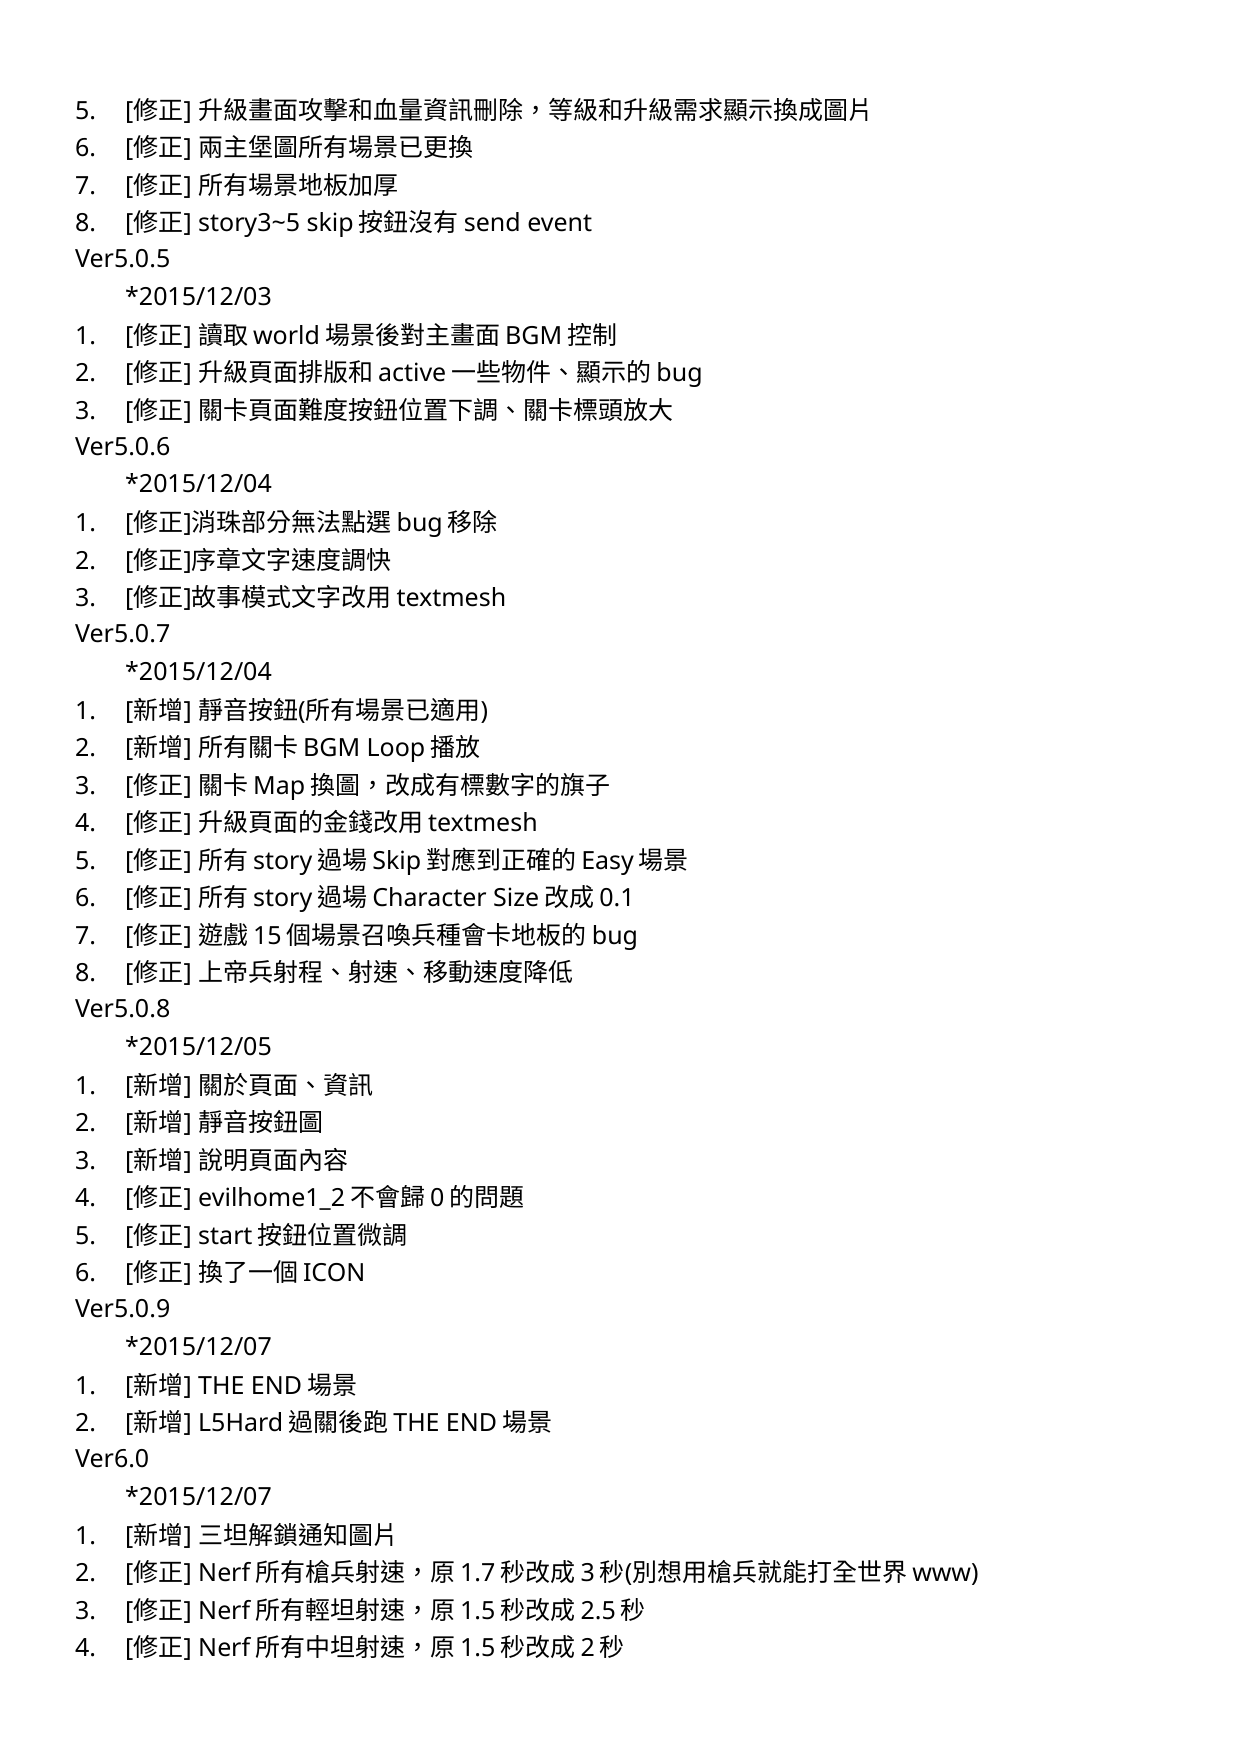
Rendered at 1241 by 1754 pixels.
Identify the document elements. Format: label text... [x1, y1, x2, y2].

text Ver5.0.6 [75, 427, 1165, 464]
list [新增] 三坦解鎖通知圖片 [75, 1514, 1165, 1552]
list *2015/12/04 [125, 464, 1165, 502]
list [修正] 換了一個ICON [75, 1252, 1165, 1289]
list [修正]消珠部分無法點選bug移除 [75, 502, 1165, 539]
list [修正]故事模式文字改用textmesh [75, 577, 1165, 614]
list [修正] start按鈕位置微調 [75, 1214, 1165, 1252]
list [新增] 說明頁面內容 [75, 1139, 1165, 1177]
list [修正] 關卡Map換圖，改成有標數字的旗子 [75, 764, 1165, 802]
list [新增] 靜音按鈕圖 [75, 1102, 1165, 1139]
list [新增] 所有關卡BGM Loop播放 [75, 727, 1165, 764]
text Ver6.0 [75, 1439, 1165, 1477]
list *2015/12/07 [125, 1477, 1165, 1514]
list [修正] 所有story過場Skip對應到正確的Easy場景 [75, 839, 1165, 877]
list *2015/12/04 [125, 652, 1165, 689]
list [新增] 關於頁面、資訊 [75, 1064, 1165, 1102]
list [修正] 升級頁面排版和active一些物件、顯示的bug [75, 352, 1165, 389]
list [修正] Nerf所有中坦射速，原1.5秒改成2秒 [75, 1627, 1165, 1664]
list [修正]序章文字速度調快 [75, 539, 1165, 577]
list [新增] L5Hard過關後跑THE END場景 [75, 1402, 1165, 1439]
list [修正] 關卡頁面難度按鈕位置下調、關卡標頭放大 [75, 389, 1165, 427]
list [新增] 靜音按鈕(所有場景已適用) [75, 689, 1165, 727]
list [修正] 所有場景地板加厚 [75, 164, 1165, 202]
list [修正] 升級畫面攻擊和血量資訊刪除，等級和升級需求顯示換成圖片 [75, 89, 1165, 127]
list *2015/12/03 [125, 277, 1165, 314]
list [修正] 兩主堡圖所有場景已更換 [75, 127, 1165, 164]
text Ver5.0.7 [75, 614, 1165, 652]
text Ver5.0.8 [75, 989, 1165, 1027]
text Ver5.0.9 [75, 1289, 1165, 1327]
list [修正] Nerf所有槍兵射速，原1.7秒改成3秒(別想用槍兵就能打全世界www) [75, 1552, 1165, 1589]
list [修正] evilhome1_2不會歸0的問題 [75, 1177, 1165, 1214]
list [修正] 遊戲15個場景召喚兵種會卡地板的bug [75, 914, 1165, 952]
list *2015/12/05 [125, 1027, 1165, 1064]
list [新增] THE END場景 [75, 1364, 1165, 1402]
list [修正] 所有story過場Character Size改成0.1 [75, 877, 1165, 914]
list [修正] 讀取world場景後對主畫面BGM控制 [75, 314, 1165, 352]
list [修正] 上帝兵射程、射速、移動速度降低 [75, 952, 1165, 989]
text Ver5.0.5 [75, 239, 1165, 277]
list [修正] Nerf所有輕坦射速，原1.5秒改成2.5秒 [75, 1589, 1165, 1627]
list [修正] story3~5 skip按鈕沒有send event [75, 202, 1165, 239]
list *2015/12/07 [125, 1327, 1165, 1364]
list [修正] 升級頁面的金錢改用textmesh [75, 802, 1165, 839]
